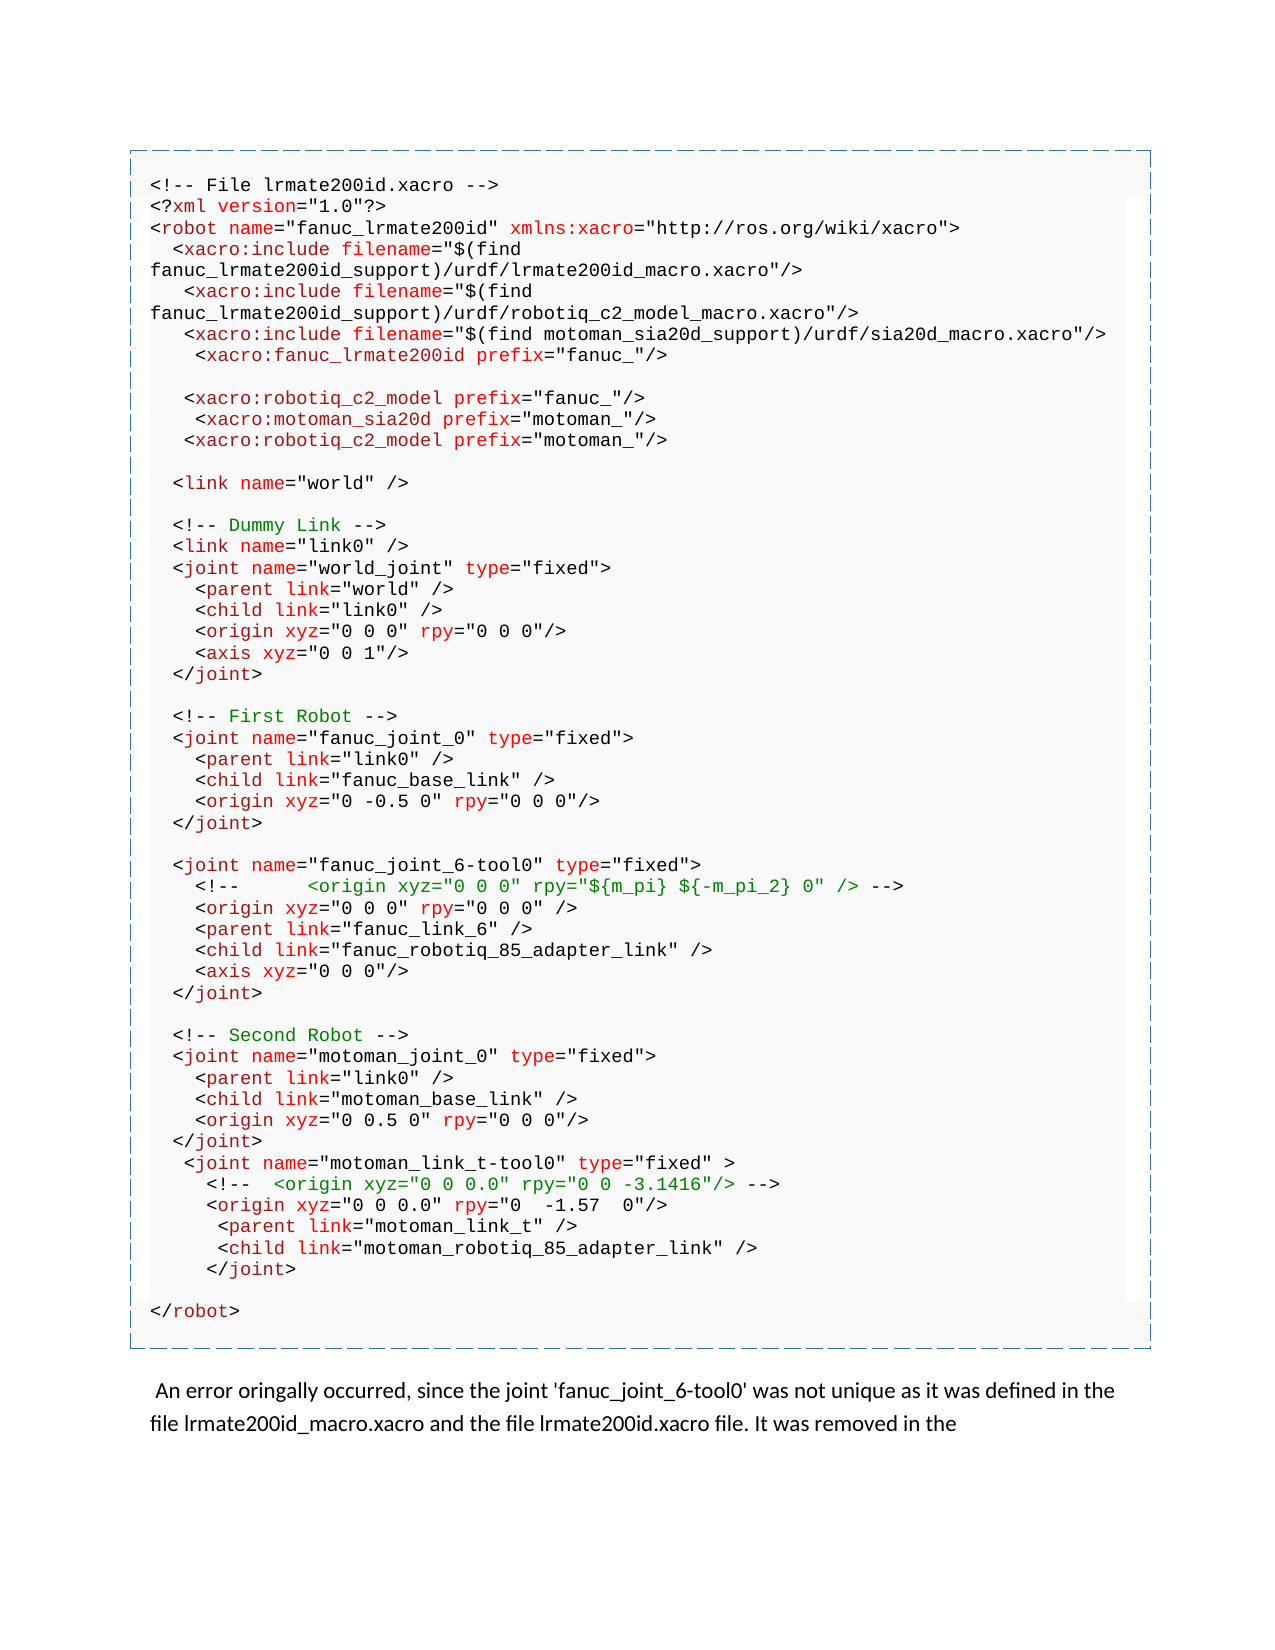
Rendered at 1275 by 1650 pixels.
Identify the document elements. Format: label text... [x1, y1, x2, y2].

text <parent link="motoman_link_t" /> [150, 1217, 1125, 1238]
text <joint name="world_joint" type="fixed"> [150, 558, 1125, 580]
text <!-- Second Robot --> [150, 1026, 1125, 1047]
text <origin xyz="0 0 0.0" rpy="0 -1.57 0"/> [150, 1196, 1125, 1217]
text </joint> [150, 1132, 1125, 1153]
text <origin xyz="0 0.5 0" rpy="0 0 0"/> [150, 1111, 1125, 1132]
text <!-- Dummy Link --> [150, 516, 1125, 537]
text <link name="world" /> [150, 473, 1125, 495]
text <!-- <origin xyz="0 0 0" rpy="${m_pi} ${-m_pi_2} 0" /> --> [150, 877, 1125, 898]
text <xacro:motoman_sia20d prefix="motoman_"/> [150, 410, 1125, 431]
text </joint> [150, 665, 1125, 686]
text <origin xyz="0 0 0" rpy="0 0 0"/> [150, 622, 1125, 643]
text <parent link="link0" /> [150, 1068, 1125, 1090]
text <origin xyz="0 -0.5 0" rpy="0 0 0"/> [150, 792, 1125, 813]
text <child link="motoman_base_link" /> [150, 1090, 1125, 1111]
text </joint> [150, 1260, 1125, 1276]
text <xacro:robotiq_c2_model prefix="fanuc_"/> [150, 388, 1125, 410]
text <child link="link0" /> [150, 601, 1125, 622]
text <xacro:include filename="$(find motoman_sia20d_support)/urdf/sia20d_macro.xacro"/> [150, 325, 1125, 346]
text <child link="fanuc_robotiq_85_adapter_link" /> [150, 941, 1125, 962]
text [150, 1377, 1125, 1437]
text <origin xyz="0 0 0" rpy="0 0 0" /> [150, 898, 1125, 920]
text <!-- File lrmate200id.xacro --> [130, 150, 1151, 197]
text </robot> [130, 1276, 1151, 1349]
text <parent link="fanuc_link_6" /> [150, 920, 1125, 941]
text <axis xyz="0 0 1"/> [150, 643, 1125, 665]
text <child link="fanuc_base_link" /> [150, 771, 1125, 792]
text <xacro:robotiq_c2_model prefix="motoman_"/> [150, 431, 1125, 452]
text <!-- First Robot --> [150, 707, 1125, 728]
text <child link="motoman_robotiq_85_adapter_link" /> [150, 1238, 1125, 1260]
text <joint name="fanuc_joint_6-tool0" type="fixed"> [150, 856, 1125, 877]
text <joint name="motoman_joint_0" type="fixed"> [150, 1047, 1125, 1068]
text <joint name="fanuc_joint_0" type="fixed"> [150, 728, 1125, 750]
text <xacro:fanuc_lrmate200id prefix="fanuc_"/> [150, 346, 1125, 367]
text <?xml version="1.0"?> [150, 197, 1125, 218]
text </joint> [150, 813, 1125, 835]
text <xacro:include filename="$(find fanuc_lrmate200id_support)/urdf/robotiq_c2_model_macro.xacro"/> [150, 282, 1125, 325]
text <link name="link0" /> [150, 537, 1125, 558]
text <robot name="fanuc_lrmate200id" xmlns:xacro="http://ros.org/wiki/xacro"> [150, 218, 1125, 240]
text <axis xyz="0 0 0"/> [150, 962, 1125, 983]
text </joint> [150, 983, 1125, 1005]
text <!-- <origin xyz="0 0 0.0" rpy="0 0 -3.1416"/> --> [150, 1175, 1125, 1196]
text <xacro:include filename="$(find fanuc_lrmate200id_support)/urdf/lrmate200id_macro.xacro"/> [150, 240, 1125, 282]
text <parent link="link0" /> [150, 750, 1125, 771]
text <parent link="world" /> [150, 580, 1125, 601]
text <joint name="motoman_link_t-tool0" type="fixed" > [150, 1153, 1125, 1175]
